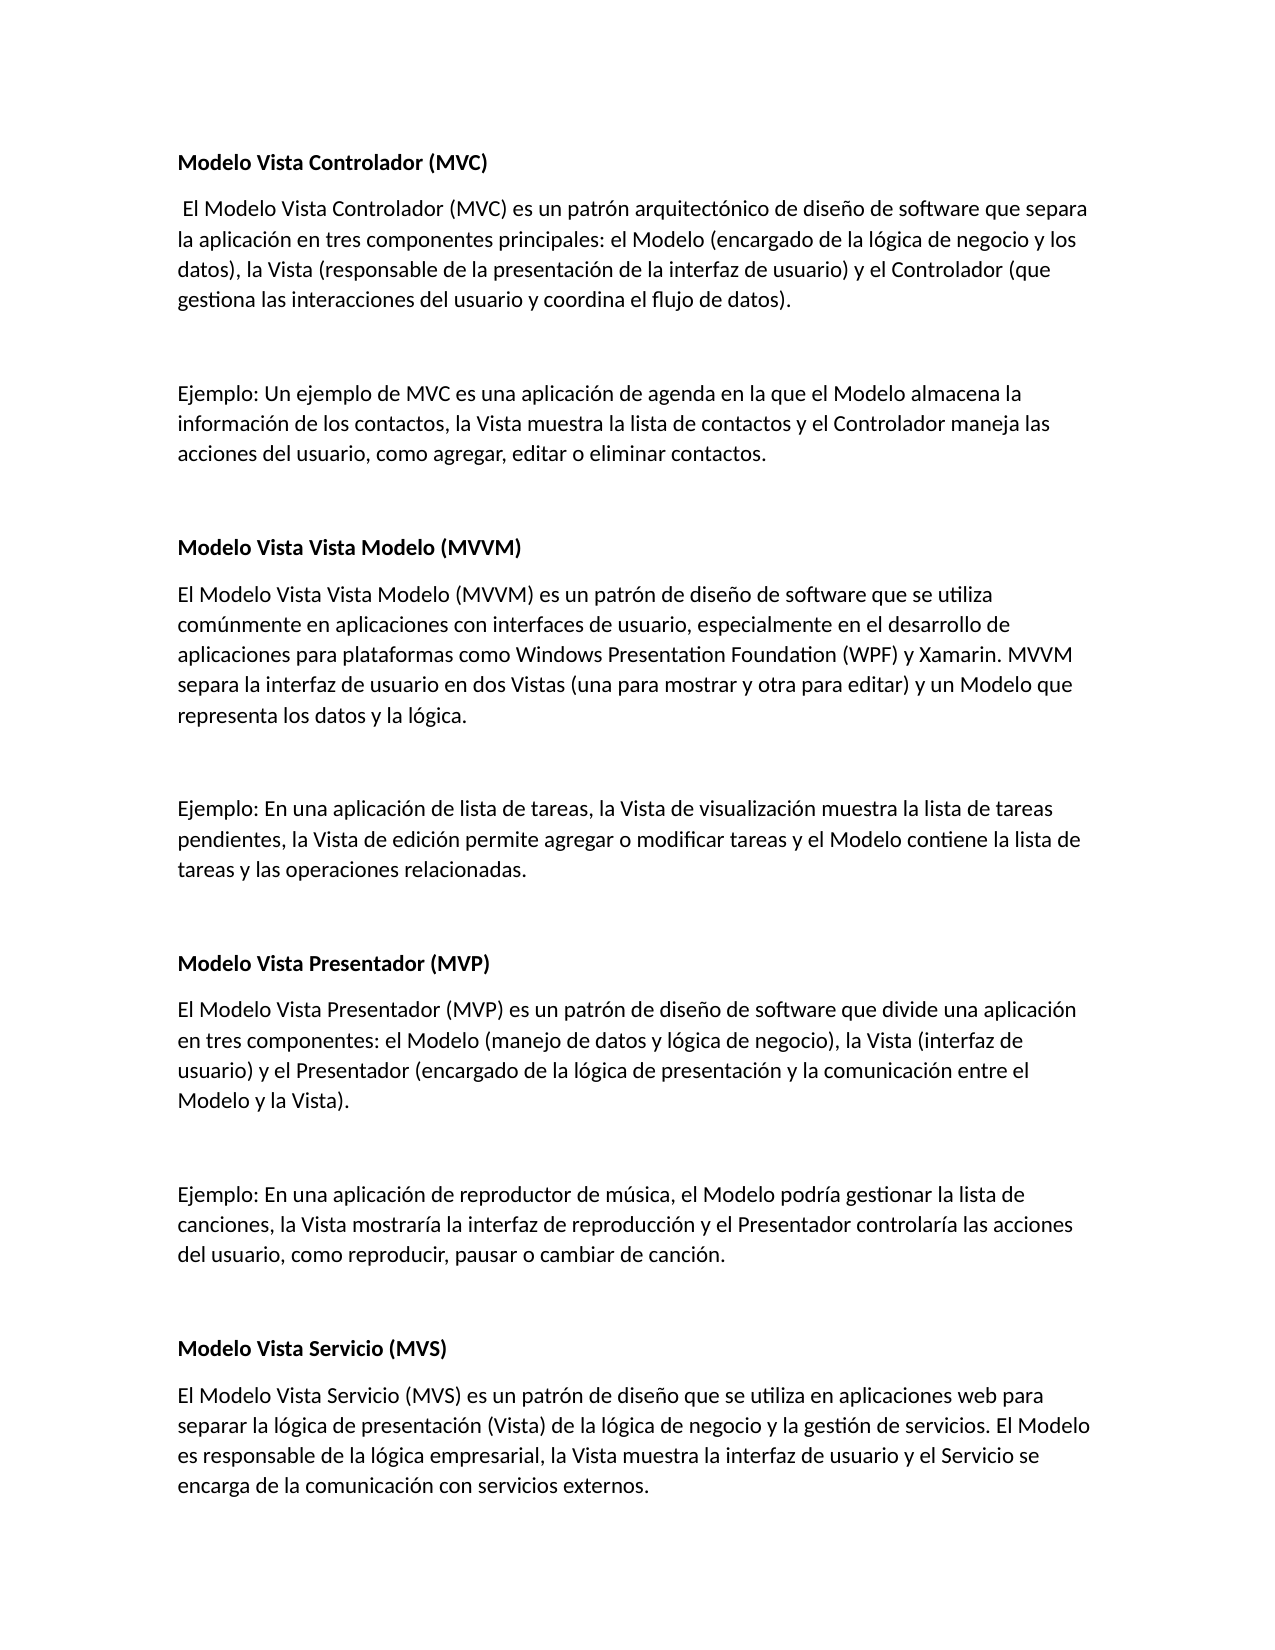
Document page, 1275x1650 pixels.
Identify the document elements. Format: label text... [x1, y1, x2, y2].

text Modelo Vista Vista Modelo (MVVM) [177, 533, 1098, 561]
text Ejemplo: En una aplicación de lista de tareas, la Vista de visualización muestra la lista de tareas pendientes, la Vista de edición permite agregar o modificar tareas y el Modelo contiene la lista de tareas y las operaciones relacionadas. [177, 794, 1098, 883]
text Modelo Vista Controlador (MVC) [177, 148, 1098, 176]
text Modelo Vista Presentador (MVP) [177, 949, 1098, 977]
text Ejemplo: Un ejemplo de MVC es una aplicación de agenda en la que el Modelo almacena la información de los contactos, la Vista muestra la lista de contactos y el Controlador maneja las acciones del usuario, como agregar, editar o eliminar contactos. [177, 379, 1098, 467]
text El Modelo Vista Vista Modelo (MVVM) es un patrón de diseño de software que se utiliza comúnmente en aplicaciones con interfaces de usuario, especialmente en el desarrollo de aplicaciones para plataformas como Windows Presentation Foundation (WPF) y Xamarin. MVVM separa la interfaz de usuario en dos Vistas (una para mostrar y otra para editar) y un Modelo que representa los datos y la lógica. [177, 580, 1098, 729]
text Ejemplo: En una aplicación de reproductor de música, el Modelo podría gestionar la lista de canciones, la Vista mostraría la interfaz de reproducción y el Presentador controlaría las acciones del usuario, como reproducir, pausar o cambiar de canción. [177, 1180, 1098, 1268]
text El Modelo Vista Presentador (MVP) es un patrón de diseño de software que divide una aplicación en tres componentes: el Modelo (manejo de datos y lógica de negocio), la Vista (interfaz de usuario) y el Presentador (encargado de la lógica de presentación y la comunicación entre el Modelo y la Vista). [177, 996, 1098, 1114]
text El Modelo Vista Controlador (MVC) es un patrón arquitectónico de diseño de software que separa la aplicación en tres componentes principales: el Modelo (encargado de la lógica de negocio y los datos), la Vista (responsable de la presentación de la interfaz de usuario) y el Controlador (que gestiona las interacciones del usuario y coordina el flujo de datos). [177, 194, 1098, 313]
text Modelo Vista Servicio (MVS) [177, 1334, 1098, 1362]
text El Modelo Vista Servicio (MVS) es un patrón de diseño que se utiliza en aplicaciones web para separar la lógica de presentación (Vista) de la lógica de negocio y la gestión de servicios. El Modelo es responsable de la lógica empresarial, la Vista muestra la interfaz de usuario y el Servicio se encarga de la comunicación con servicios externos. [177, 1381, 1098, 1499]
